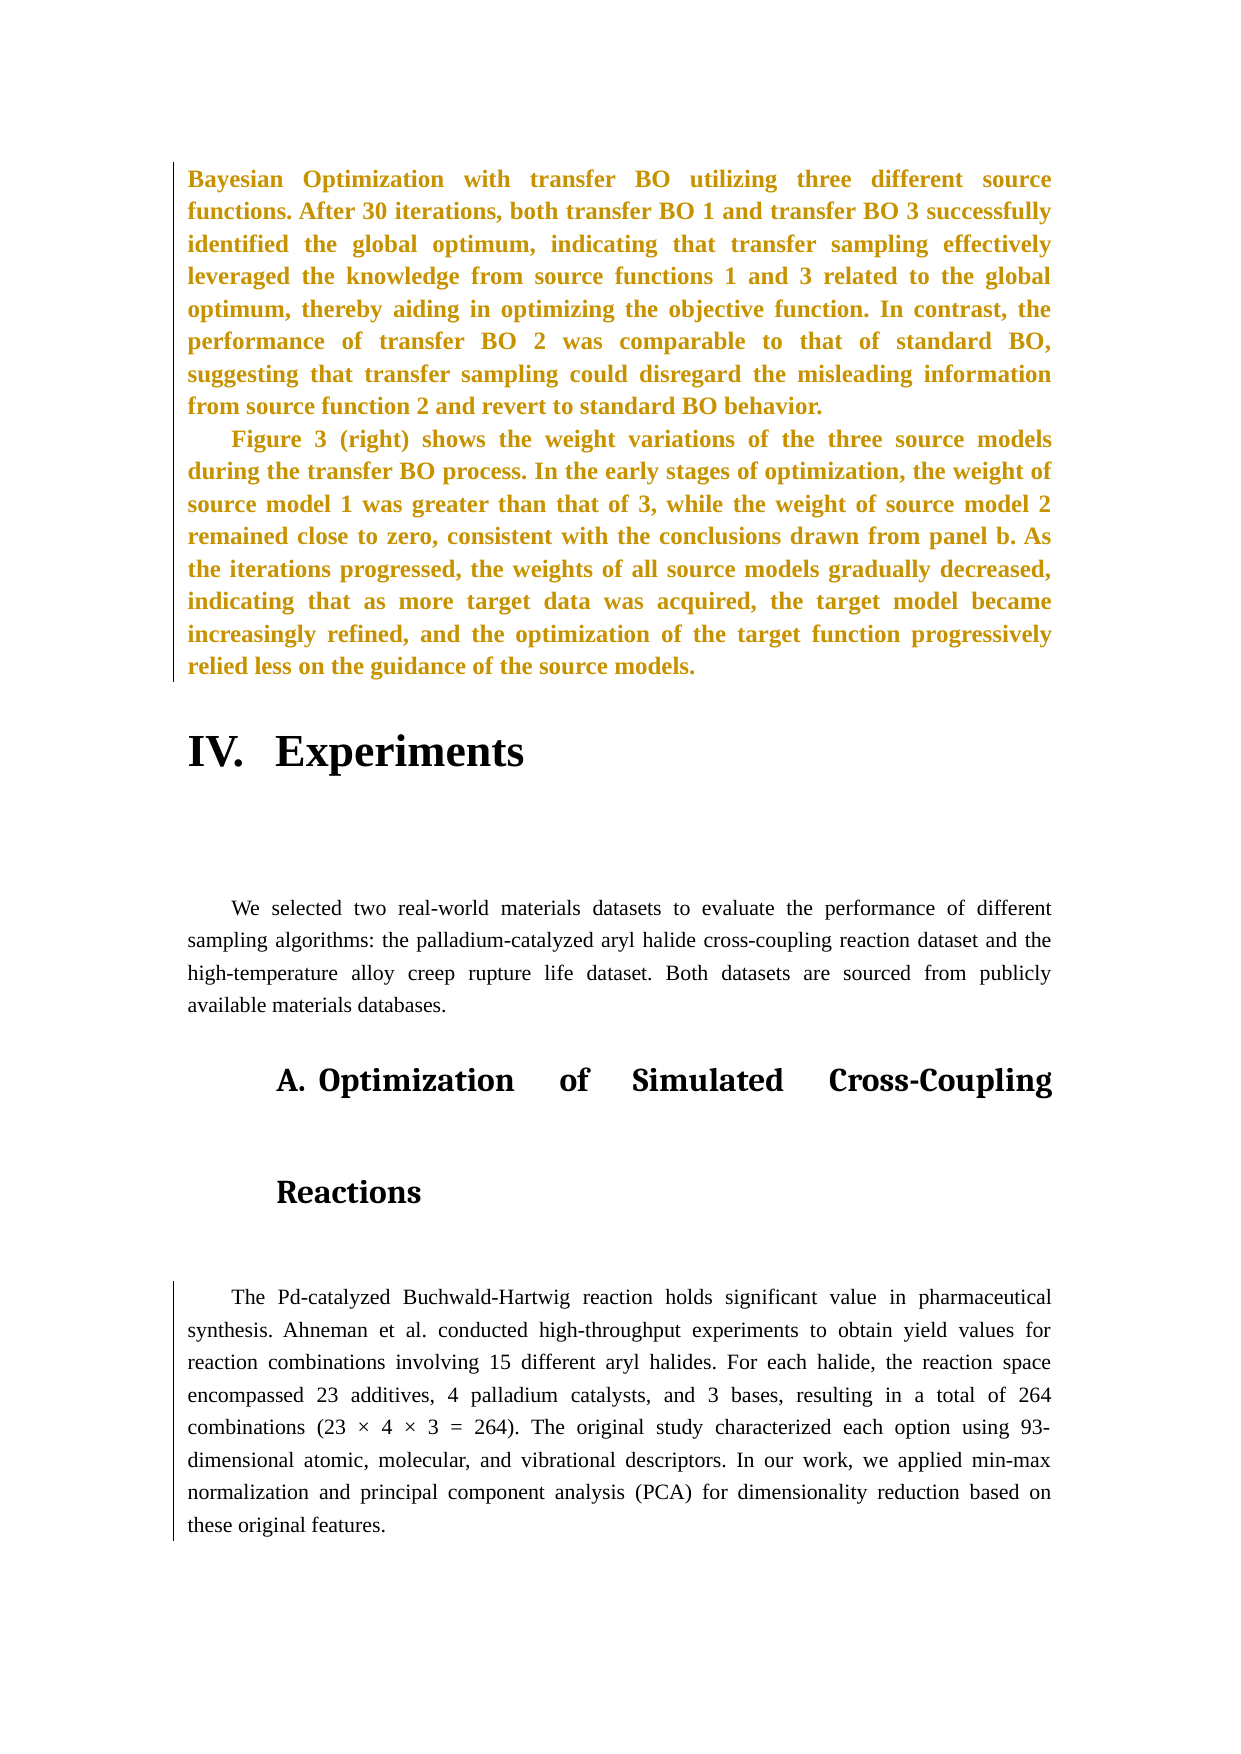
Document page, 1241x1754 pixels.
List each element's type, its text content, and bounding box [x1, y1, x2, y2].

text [187, 162, 1053, 422]
text The Pd-catalyzed Buchwald-Hartwig reaction holds significant value in pharmaceutical synthesis. Ahneman et al. conducted high-throughput experiments to obtain yield values for reaction combinations involving 15 different aryl halides. For each halide, the reaction space encompassed 23 additives, 4 palladium catalysts, and 3 bases, resulting in a total of 264 combinations (23 × 4 × 3 = 264). The original study characterized each option using 93-dimensional atomic, molecular, and vibrational descriptors. In our work, we applied min-max normalization and principal component analysis (PCA) for dimensionality reduction based on these original features. [187, 1281, 1053, 1541]
text Figure 3 (right) shows the weight variations of the three source models during the transfer BO process. In the early stages of optimization, the weight of source model 1 was greater than that of 3, while the weight of source model 2 remained close to zero, consistent with the conclusions drawn from panel b. As the iterations progressed, the weights of all source models gradually decreased, indicating that as more target data was acquired, the target model became increasingly refined, and the optimization of the target function progressively relied less on the guidance of the source models. [187, 422, 1053, 682]
text We selected two real-world materials datasets to evaluate the performance of different sampling algorithms: the palladium-catalyzed aryl halide cross-coupling reaction dataset and the high-temperature alloy creep rupture life dataset. Both datasets are sourced from publicly available materials databases. [187, 891, 1053, 1021]
subtitle Optimization of Simulated Cross-Coupling Reactions [276, 1048, 1053, 1226]
subtitle Experiments [187, 717, 1053, 782]
